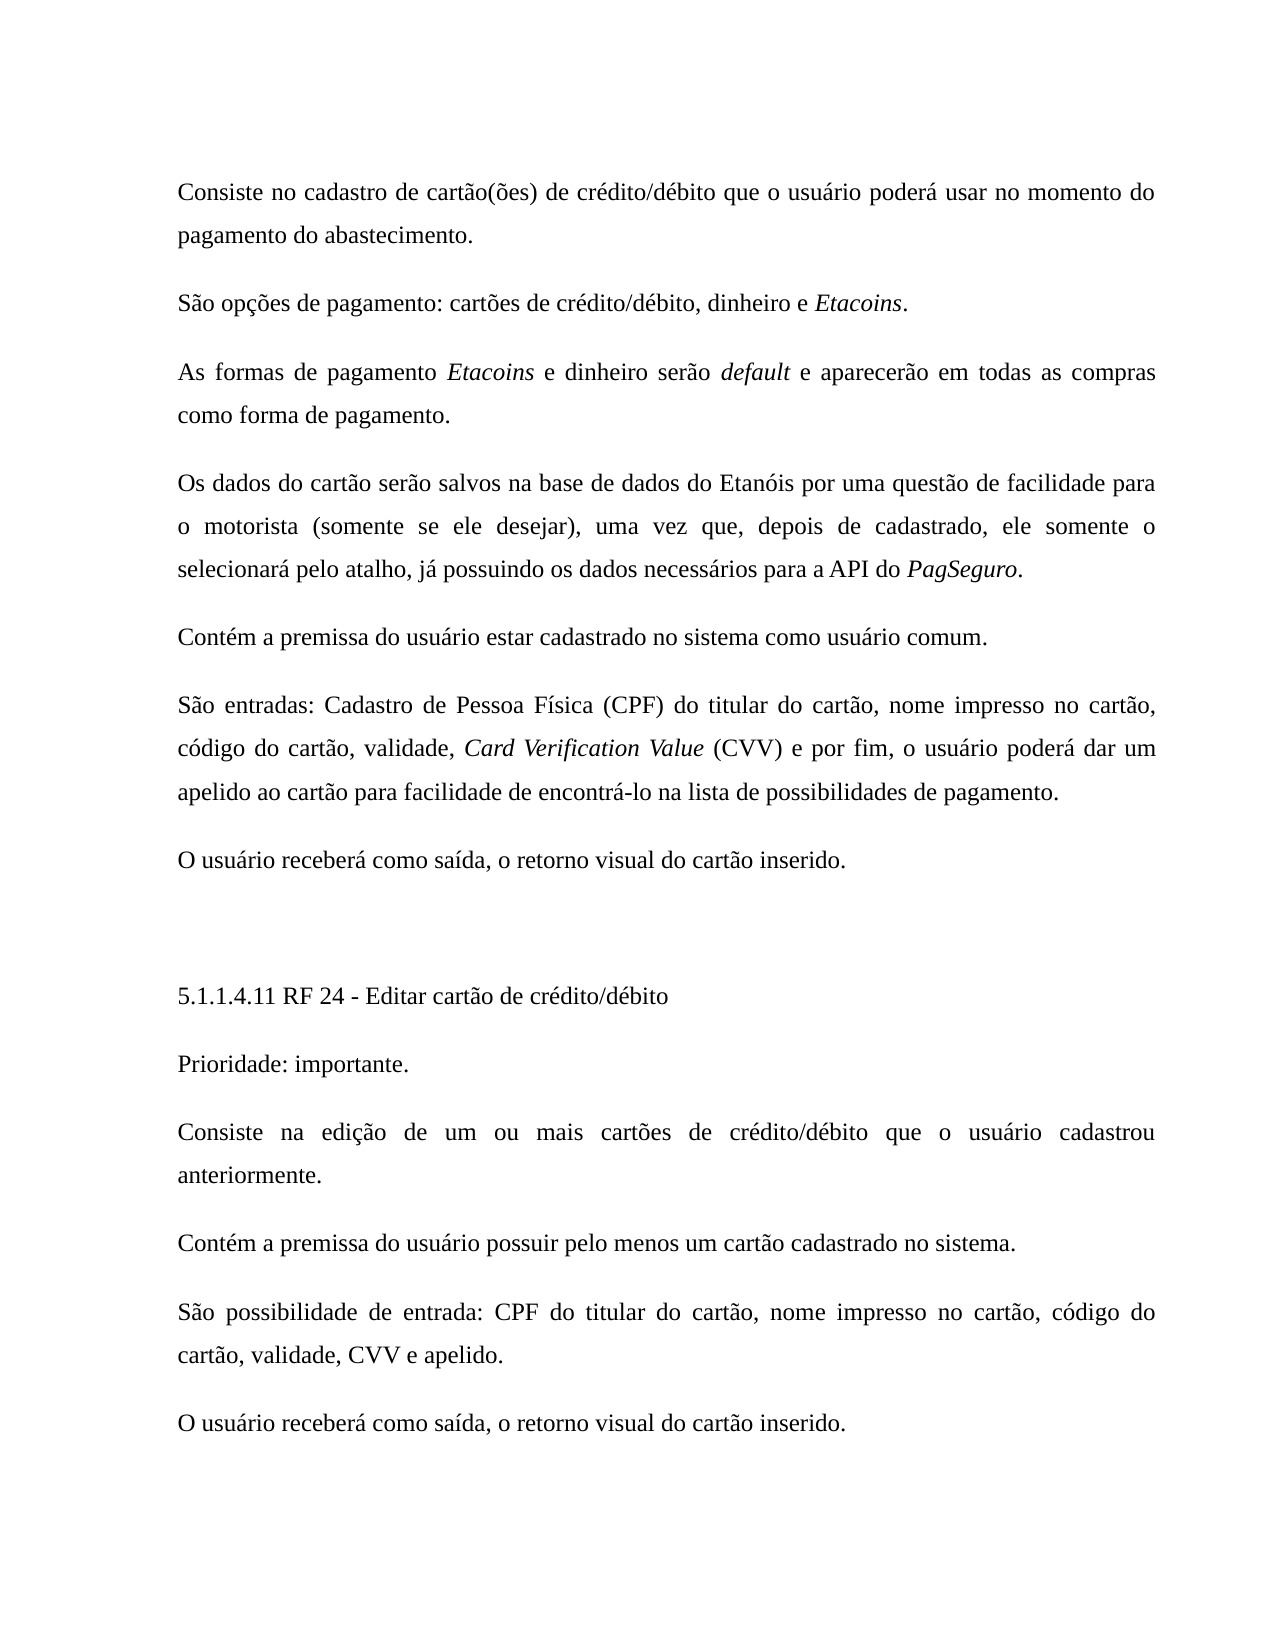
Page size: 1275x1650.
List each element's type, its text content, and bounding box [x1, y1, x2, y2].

text O usuário receberá como saída, o retorno visual do cartão inserido. [177, 845, 1157, 873]
text Prioridade: importante. [177, 1049, 1157, 1078]
text São entradas: Cadastro de Pessoa Física (CPF) do titular do cartão, nome impresso no cartão, código do cartão, validade, Card Verification Value (CVV) e por fim, o usuário poderá dar um apelido ao cartão para facilidade de encontrá-lo na lista de possibilidades de pagamento. [177, 690, 1157, 805]
text O usuário receberá como saída, o retorno visual do cartão inserido. [177, 1408, 1157, 1437]
text Contém a premissa do usuário estar cadastrado no sistema como usuário comum. [177, 622, 1157, 651]
text São opções de pagamento: cartões de crédito/débito, dinheiro e Etacoins. [177, 288, 1157, 317]
text As formas de pagamento Etacoins e dinheiro serão default e aparecerão em todas as compras como forma de pagamento. [177, 357, 1157, 428]
subtitle 5.1.1.4.11 RF 24 - Editar cartão de crédito/débito [177, 981, 1157, 1010]
text Consiste na edição de um ou mais cartões de crédito/débito que o usuário cadastrou anteriormente. [177, 1117, 1157, 1189]
text Contém a premissa do usuário possuir pelo menos um cartão cadastrado no sistema. [177, 1228, 1157, 1257]
text Os dados do cartão serão salvos na base de dados do Etanóis por uma questão de facilidade para o motorista (somente se ele desejar), uma vez que, depois de cadastrado, ele somente o selecionará pelo atalho, já possuindo os dados necessários para a API do PagSeguro. [177, 468, 1157, 583]
text Consiste no cadastro de cartão(ões) de crédito/débito que o usuário poderá usar no momento do pagamento do abastecimento. [177, 177, 1157, 249]
text São possibilidade de entrada: CPF do titular do cartão, nome impresso no cartão, código do cartão, validade, CVV e apelido. [177, 1297, 1157, 1368]
